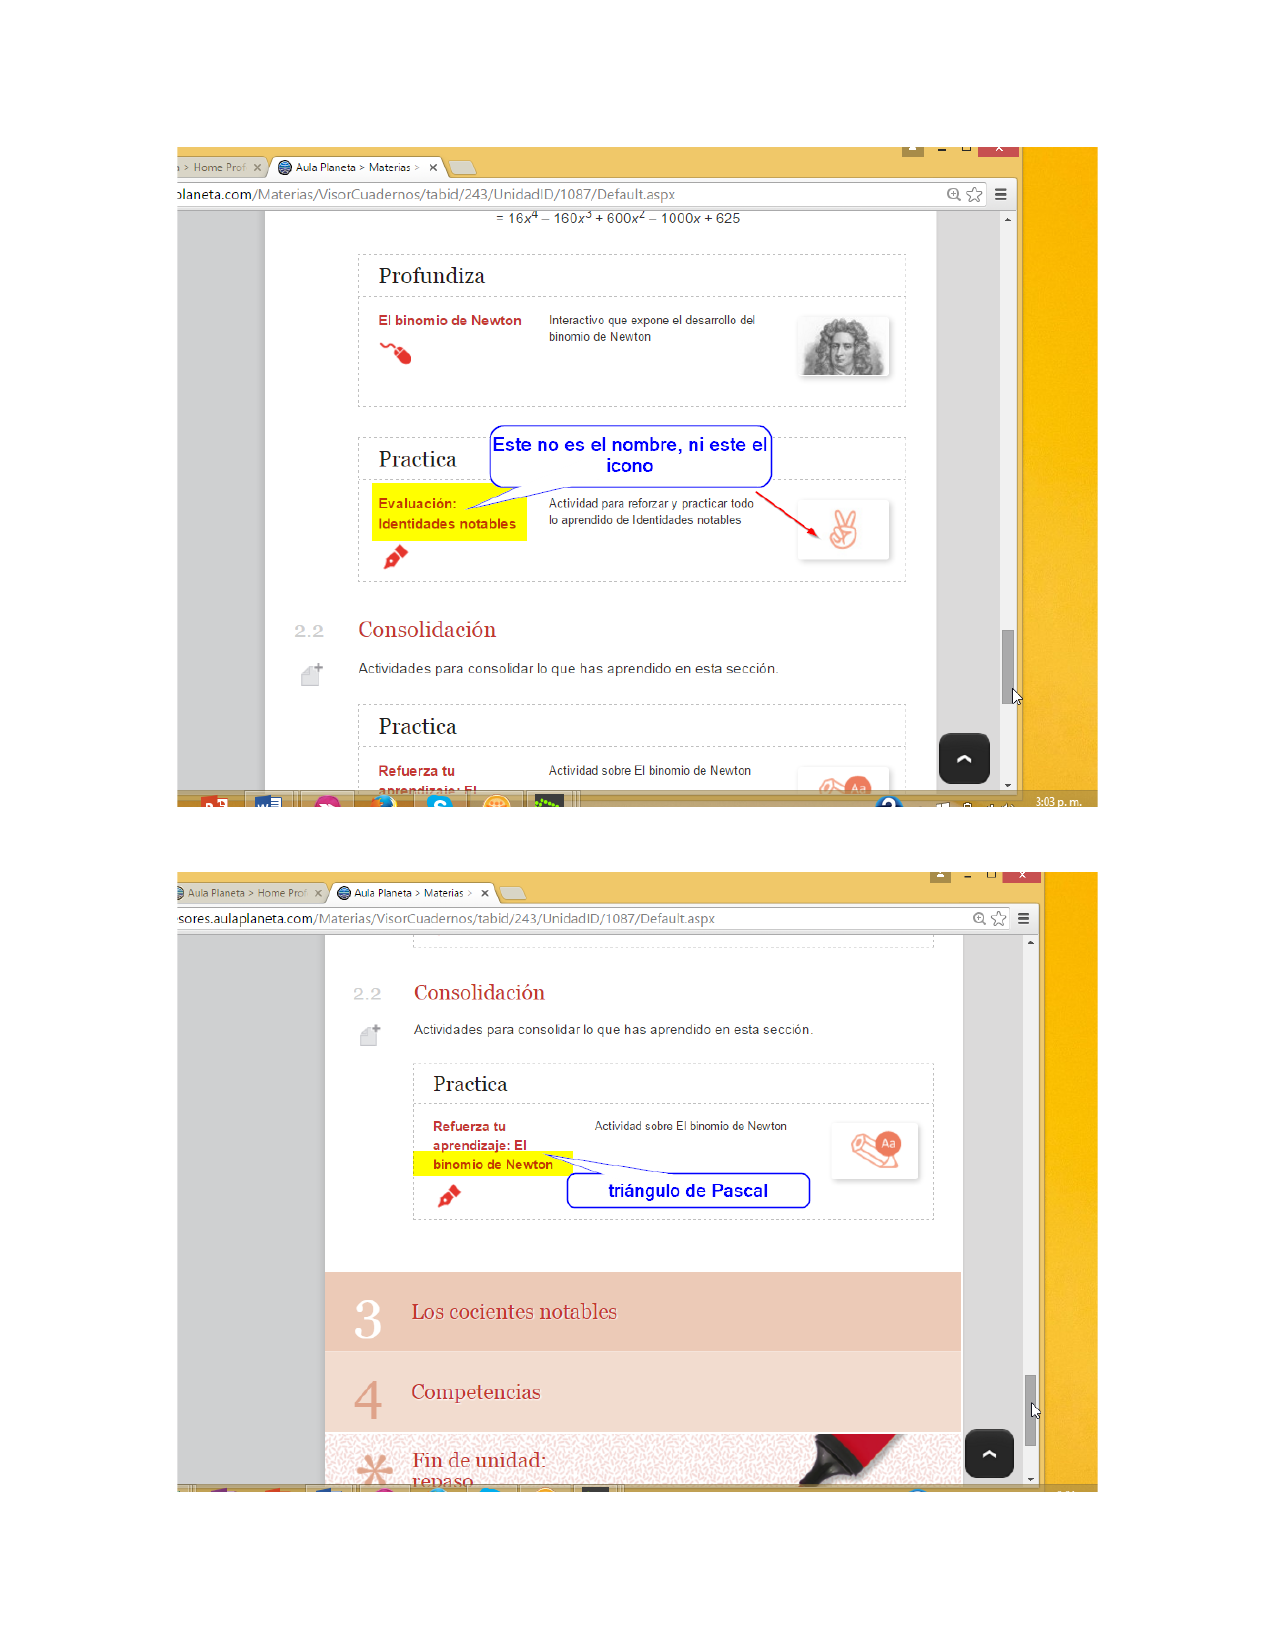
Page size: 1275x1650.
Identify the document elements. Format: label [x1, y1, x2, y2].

picture [177, 147, 1098, 807]
picture [435, 801, 445, 807]
picture [177, 872, 1098, 1492]
